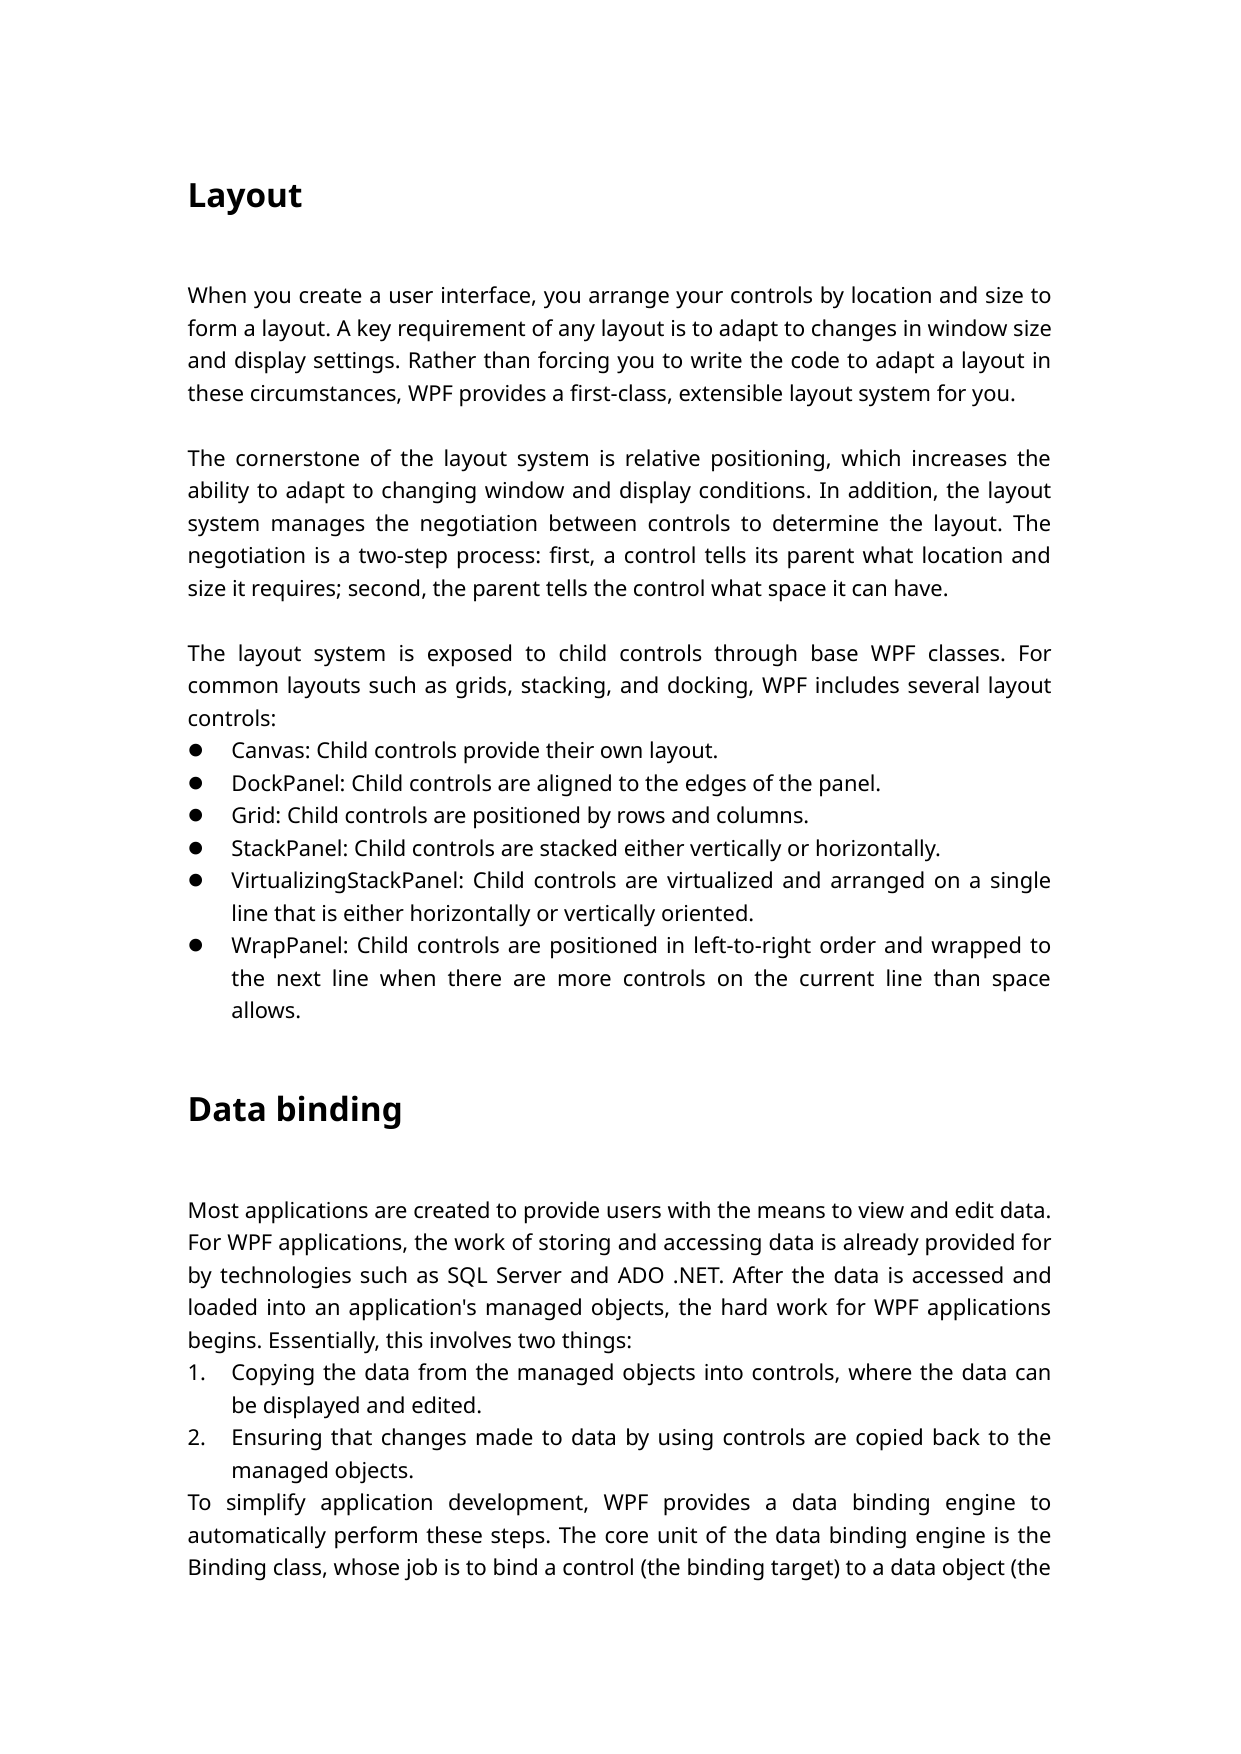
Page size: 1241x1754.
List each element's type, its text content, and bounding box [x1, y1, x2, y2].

list Copying the data from the managed objects into controls, where the data can be displayed and edited. [187, 1356, 1053, 1421]
list WrapPanel: Child controls are positioned in left-to-right order and wrapped to the next line when there are more controls on the current line than space allows. [187, 929, 1053, 1026]
list Canvas: Child controls provide their own layout. [187, 734, 1053, 766]
subtitle Layout [187, 162, 1053, 227]
list DockPanel: Child controls are aligned to the edges of the panel. [187, 766, 1053, 799]
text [187, 1486, 1053, 1583]
text When you create a user interface, you arrange your controls by location and size to form a layout. A key requirement of any layout is to adapt to changes in window size and display settings. Rather than forcing you to write the code to adapt a layout in these circumstances, WPF provides a first-class, extensible layout system for you. [187, 279, 1053, 409]
text The cornerstone of the layout system is relative positioning, which increases the ability to adapt to changing window and display conditions. In addition, the layout system manages the negotiation between controls to determine the layout. The negotiation is a two-step process: first, a control tells its parent what location and size it requires; second, the parent tells the control what space it can have. [187, 441, 1053, 604]
text The layout system is exposed to child controls through base WPF classes. For common layouts such as grids, stacking, and docking, WPF includes several layout controls: [187, 636, 1053, 734]
list StackPanel: Child controls are stacked either vertically or horizontally. [187, 831, 1053, 864]
subtitle Data binding [187, 1076, 1053, 1141]
list VirtualizingStackPanel: Child controls are virtualized and arranged on a single line that is either horizontally or vertically oriented. [187, 864, 1053, 929]
list Grid: Child controls are positioned by rows and columns. [187, 799, 1053, 831]
text Most applications are created to provide users with the means to view and edit data. For WPF applications, the work of storing and accessing data is already provided for by technologies such as SQL Server and ADO .NET. After the data is accessed and loaded into an application's managed objects, the hard work for WPF applications begins. Essentially, this involves two things: [187, 1193, 1053, 1356]
list Ensuring that changes made to data by using controls are copied back to the managed objects. [187, 1421, 1053, 1486]
